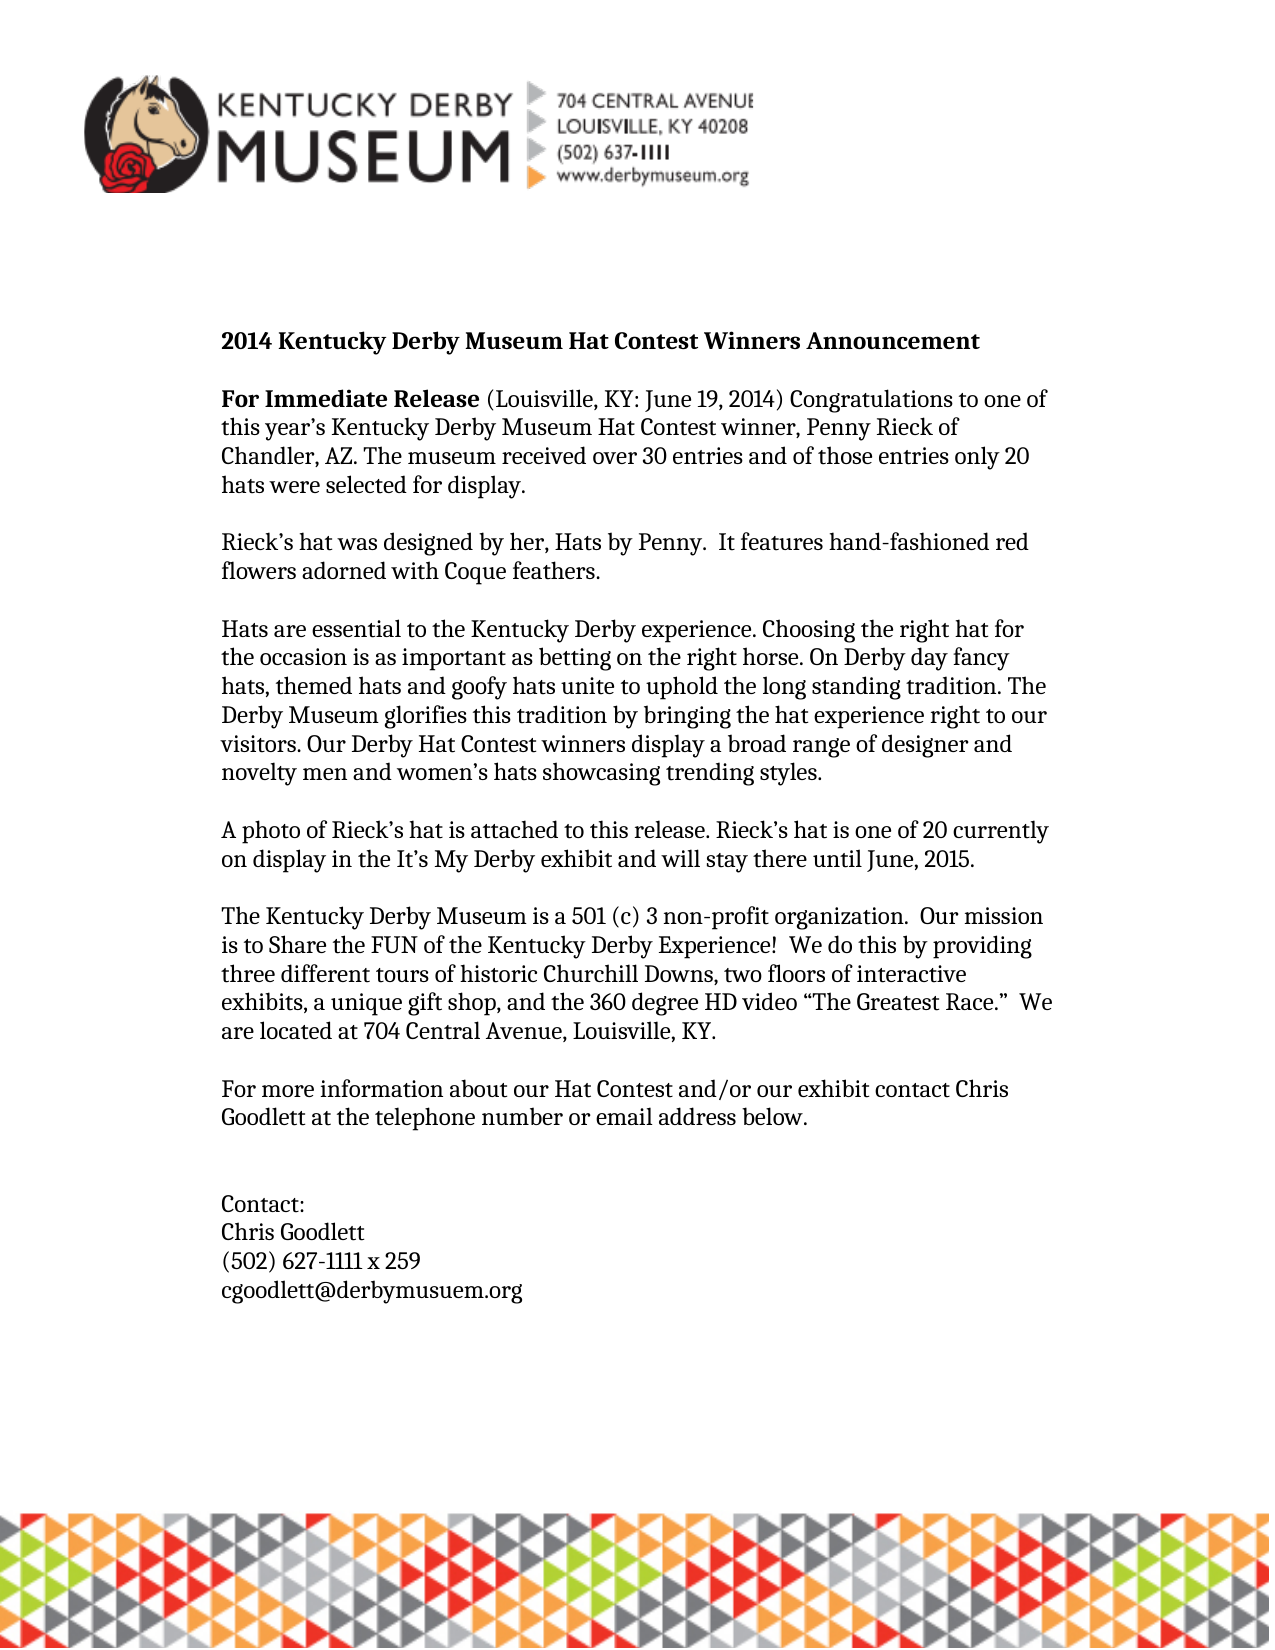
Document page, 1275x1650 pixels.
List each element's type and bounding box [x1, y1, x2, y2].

picture [0, 1510, 1271, 1648]
